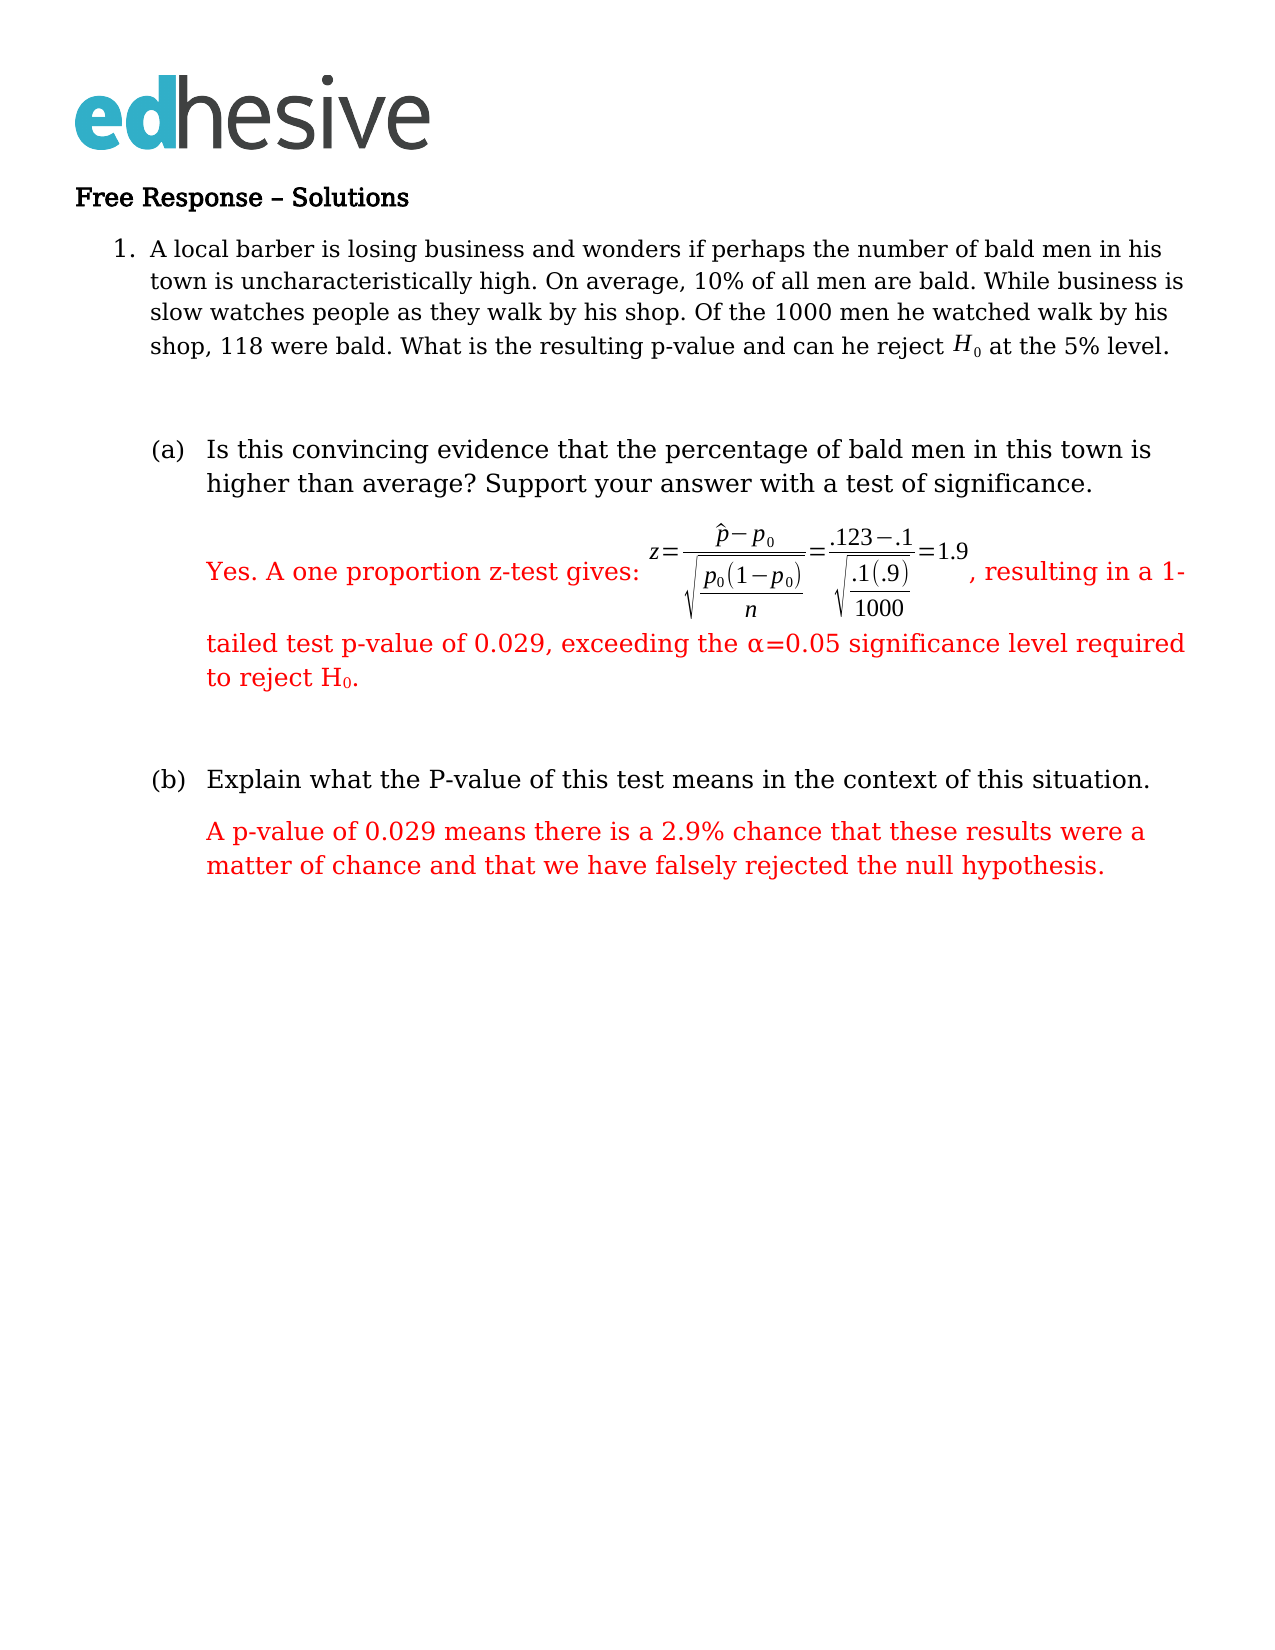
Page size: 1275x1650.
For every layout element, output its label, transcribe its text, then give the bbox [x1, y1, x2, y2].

text Yes. A one proportion z-test gives: , resulting in a 1-tailed test p-value of 0.029, exceeding the α=0.05 significance level required to reject H0. [206, 519, 1200, 692]
text Free Response – Solutions [75, 181, 1200, 211]
text A p-value of 0.029 means there is a 2.9% chance that these results were a matter of chance and that we have falsely rejected the null hypothesis. [206, 815, 1200, 880]
list A local barber is losing business and wonders if perhaps the number of bald men in his town is uncharacteristically high. On average, 10% of all men are bald. While business is slow watches people as they walk by his shop. Of the 1000 men he watched walk by his shop, 118 were bald. What is the resulting p-value and can he reject at the 5% level. [112, 232, 1200, 361]
list Explain what the P-value of this test means in the context of this situation. [150, 764, 1200, 794]
list Is this convincing evidence that the percentage of bald men in this town is higher than average? Support your answer with a test of significance. [150, 433, 1200, 498]
picture [75, 75, 430, 150]
